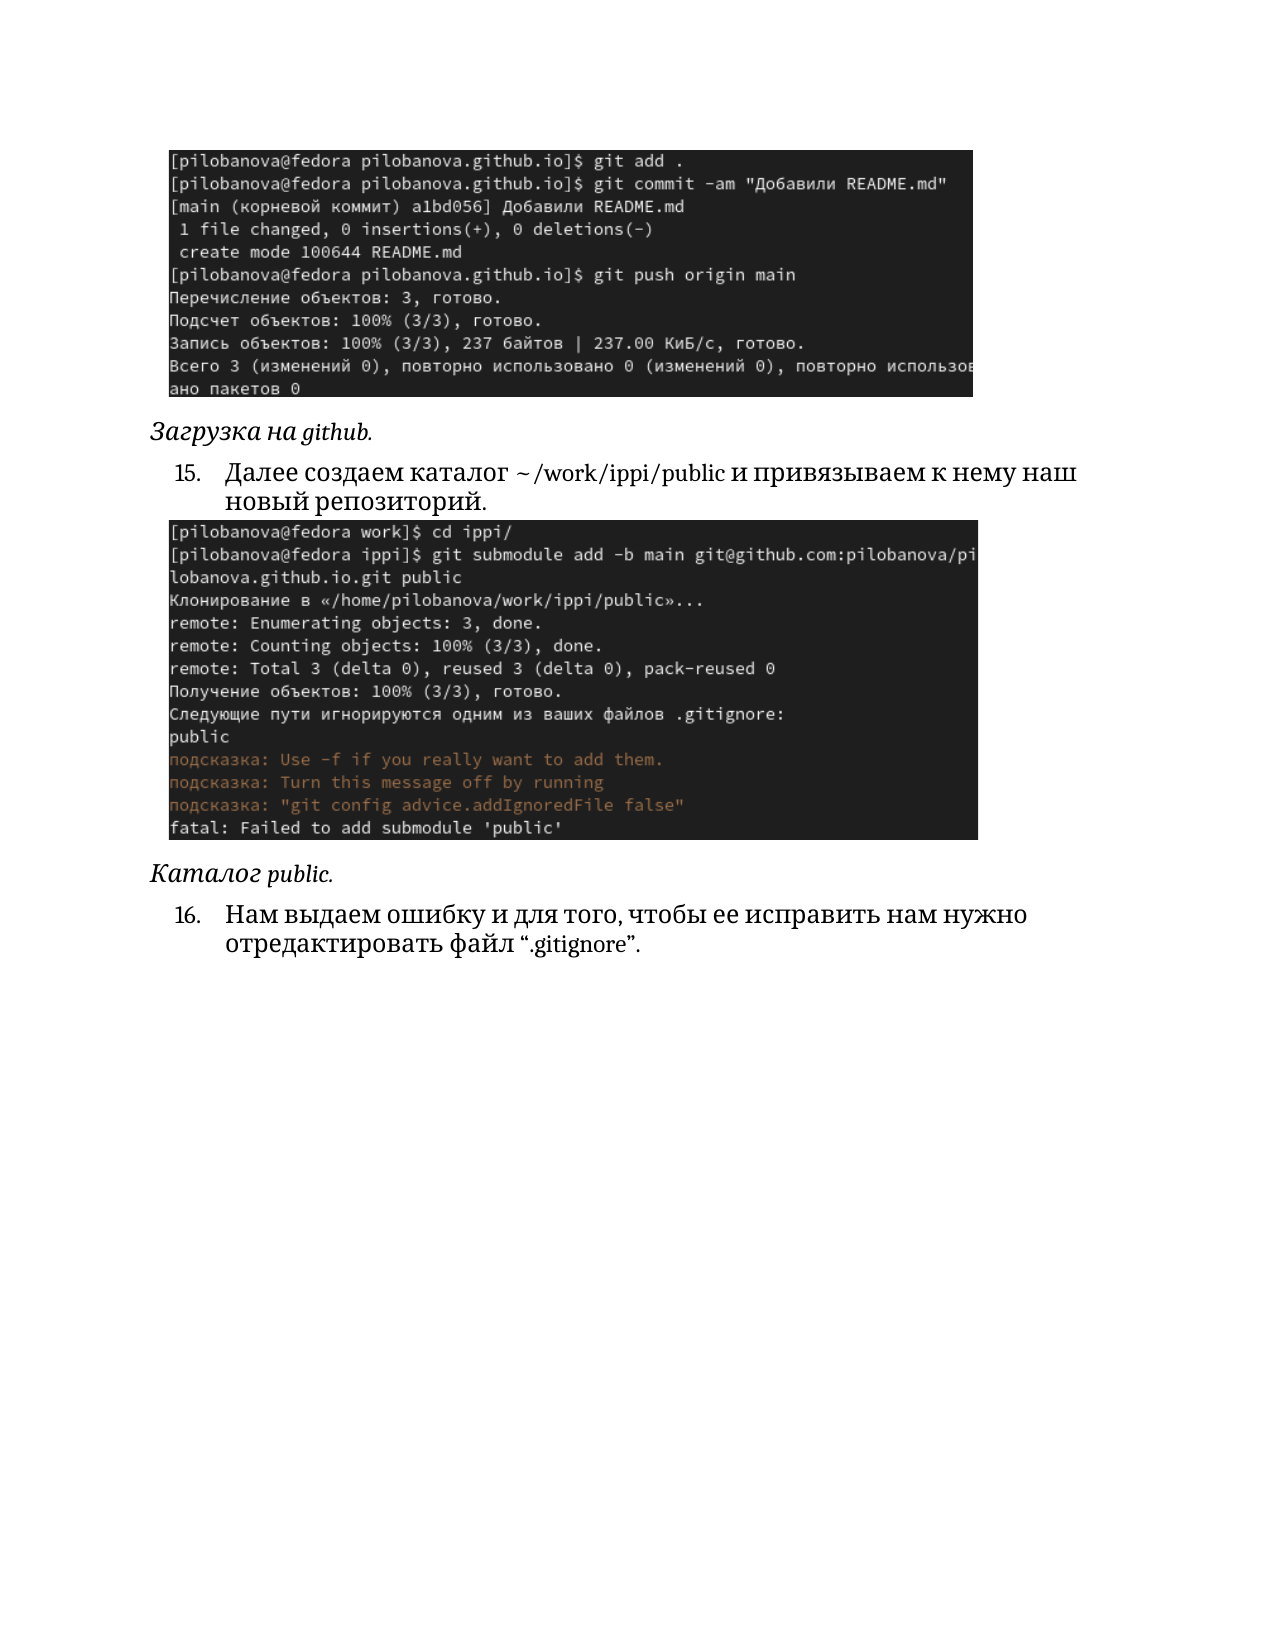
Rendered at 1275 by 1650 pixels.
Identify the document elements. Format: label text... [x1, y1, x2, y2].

picture [168, 150, 973, 397]
list Далее создаем каталог ~/work/ippi/public и привязываем к нему наш новый репозиторий. [175, 459, 1125, 517]
text Каталог public. [150, 860, 1125, 889]
picture [168, 520, 979, 840]
text Загрузка на github. [150, 418, 1125, 447]
list Нам выдаем ошибку и для того, чтобы ее исправить нам нужно отредактировать файл “.gitignore”. [175, 901, 1125, 959]
